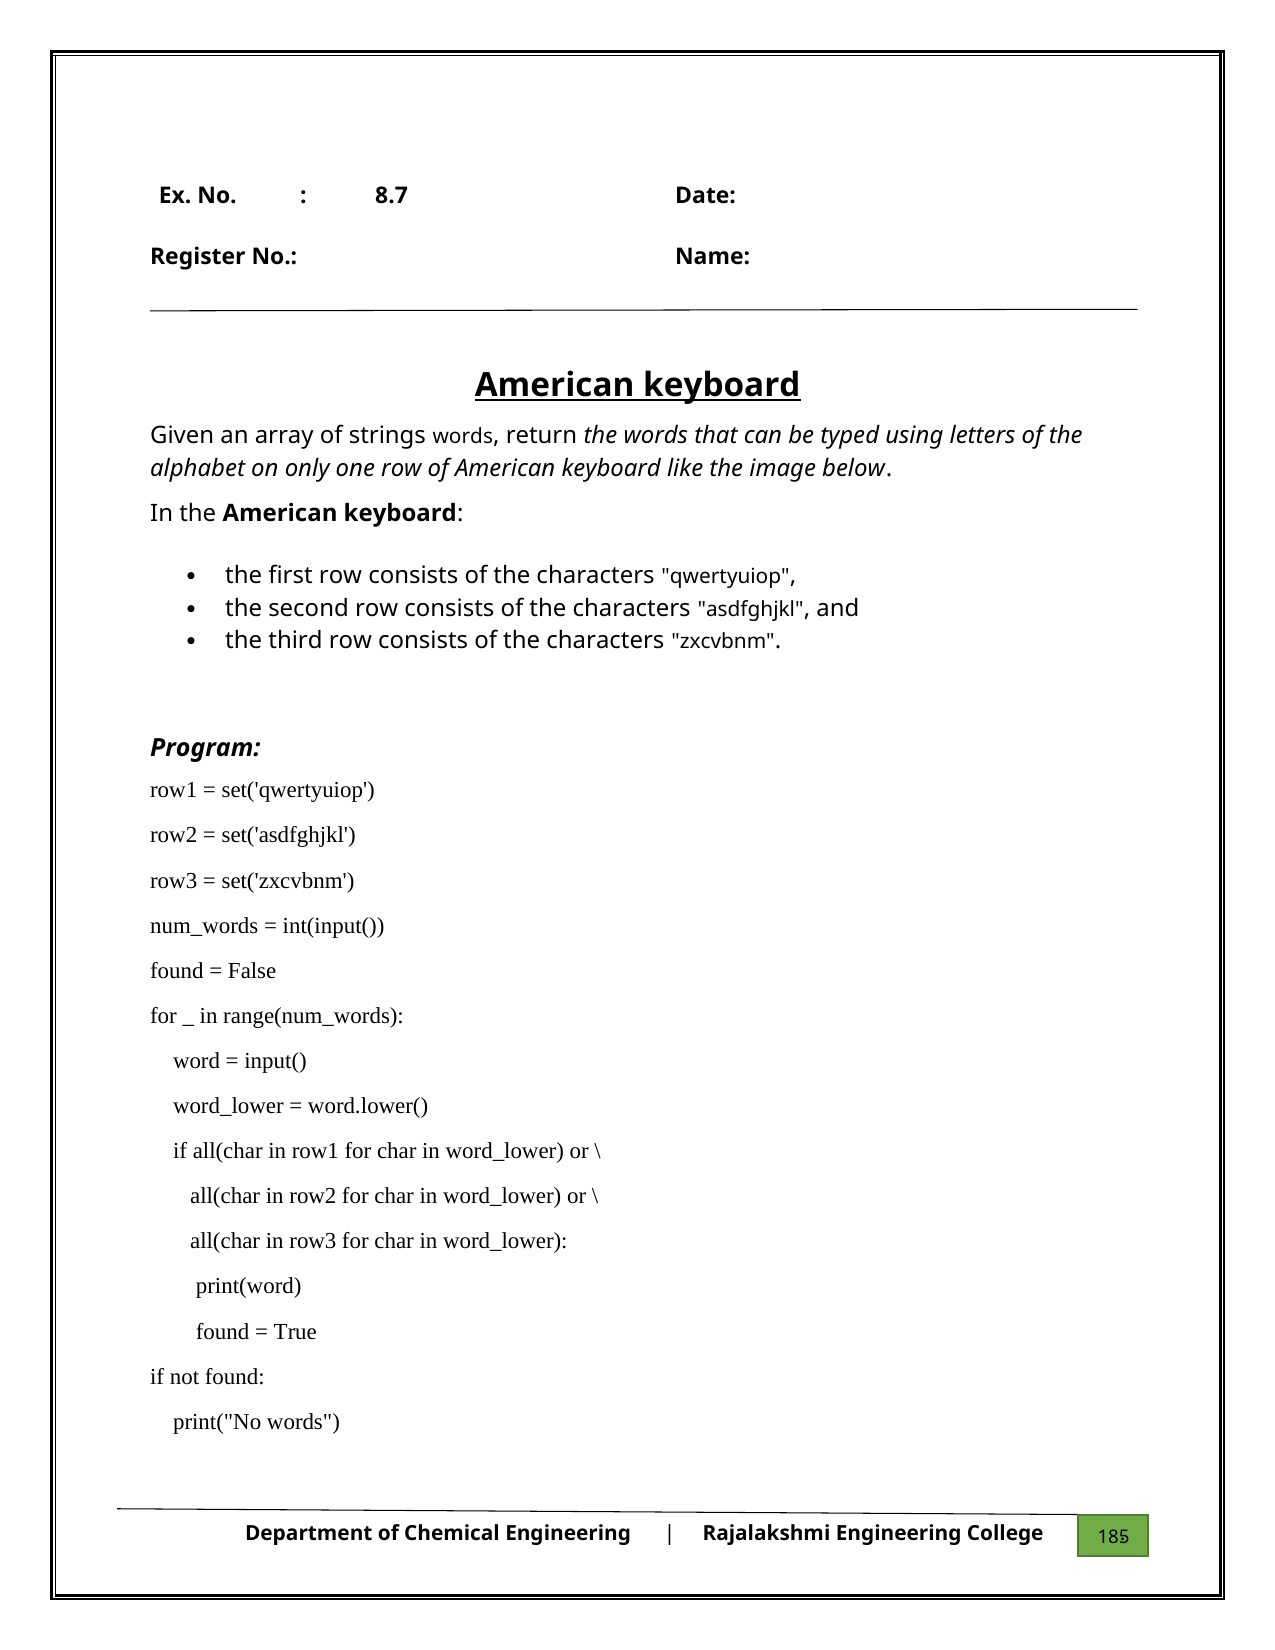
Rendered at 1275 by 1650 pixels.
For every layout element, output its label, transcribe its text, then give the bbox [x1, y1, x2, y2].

text Register No.: Name: [150, 239, 1125, 271]
text for _ in range(num_words): [150, 1002, 1125, 1028]
text num_words = int(input()) [150, 912, 1125, 938]
text word = input() [150, 1047, 1125, 1073]
text all(char in row2 for char in word_lower) or \ [150, 1182, 1125, 1209]
list the second row consists of the characters "asdfghjkl", and [187, 590, 1125, 623]
text if all(char in row1 for char in word_lower) or \ [150, 1137, 1125, 1164]
text Given an array of strings words, return the words that can be typed using letters of the alphabet on only one row of American keyboard like the image below. [150, 418, 1125, 483]
text row1 = set('qwertyuiop') [150, 776, 1125, 803]
text row2 = set('asdfghjkl') [150, 822, 1125, 848]
text found = True [150, 1318, 1125, 1344]
list the first row consists of the characters "qwertyuiop", [187, 558, 1125, 590]
text print(word) [150, 1273, 1125, 1299]
text row3 = set('zxcvbnm') [150, 867, 1125, 893]
text print("No words") [150, 1408, 1125, 1434]
text word_lower = word.lower() [150, 1092, 1125, 1118]
text if not found: [150, 1363, 1125, 1389]
list the third row consists of the characters "zxcvbnm". [187, 623, 1125, 656]
text In the American keyboard: [150, 496, 1125, 529]
text found = False [150, 957, 1125, 983]
text American keyboard [150, 360, 1125, 406]
text Program: [150, 730, 1125, 764]
text Ex. No. : 8.7 Date: [150, 179, 1125, 210]
text all(char in row3 for char in word_lower): [150, 1227, 1125, 1254]
